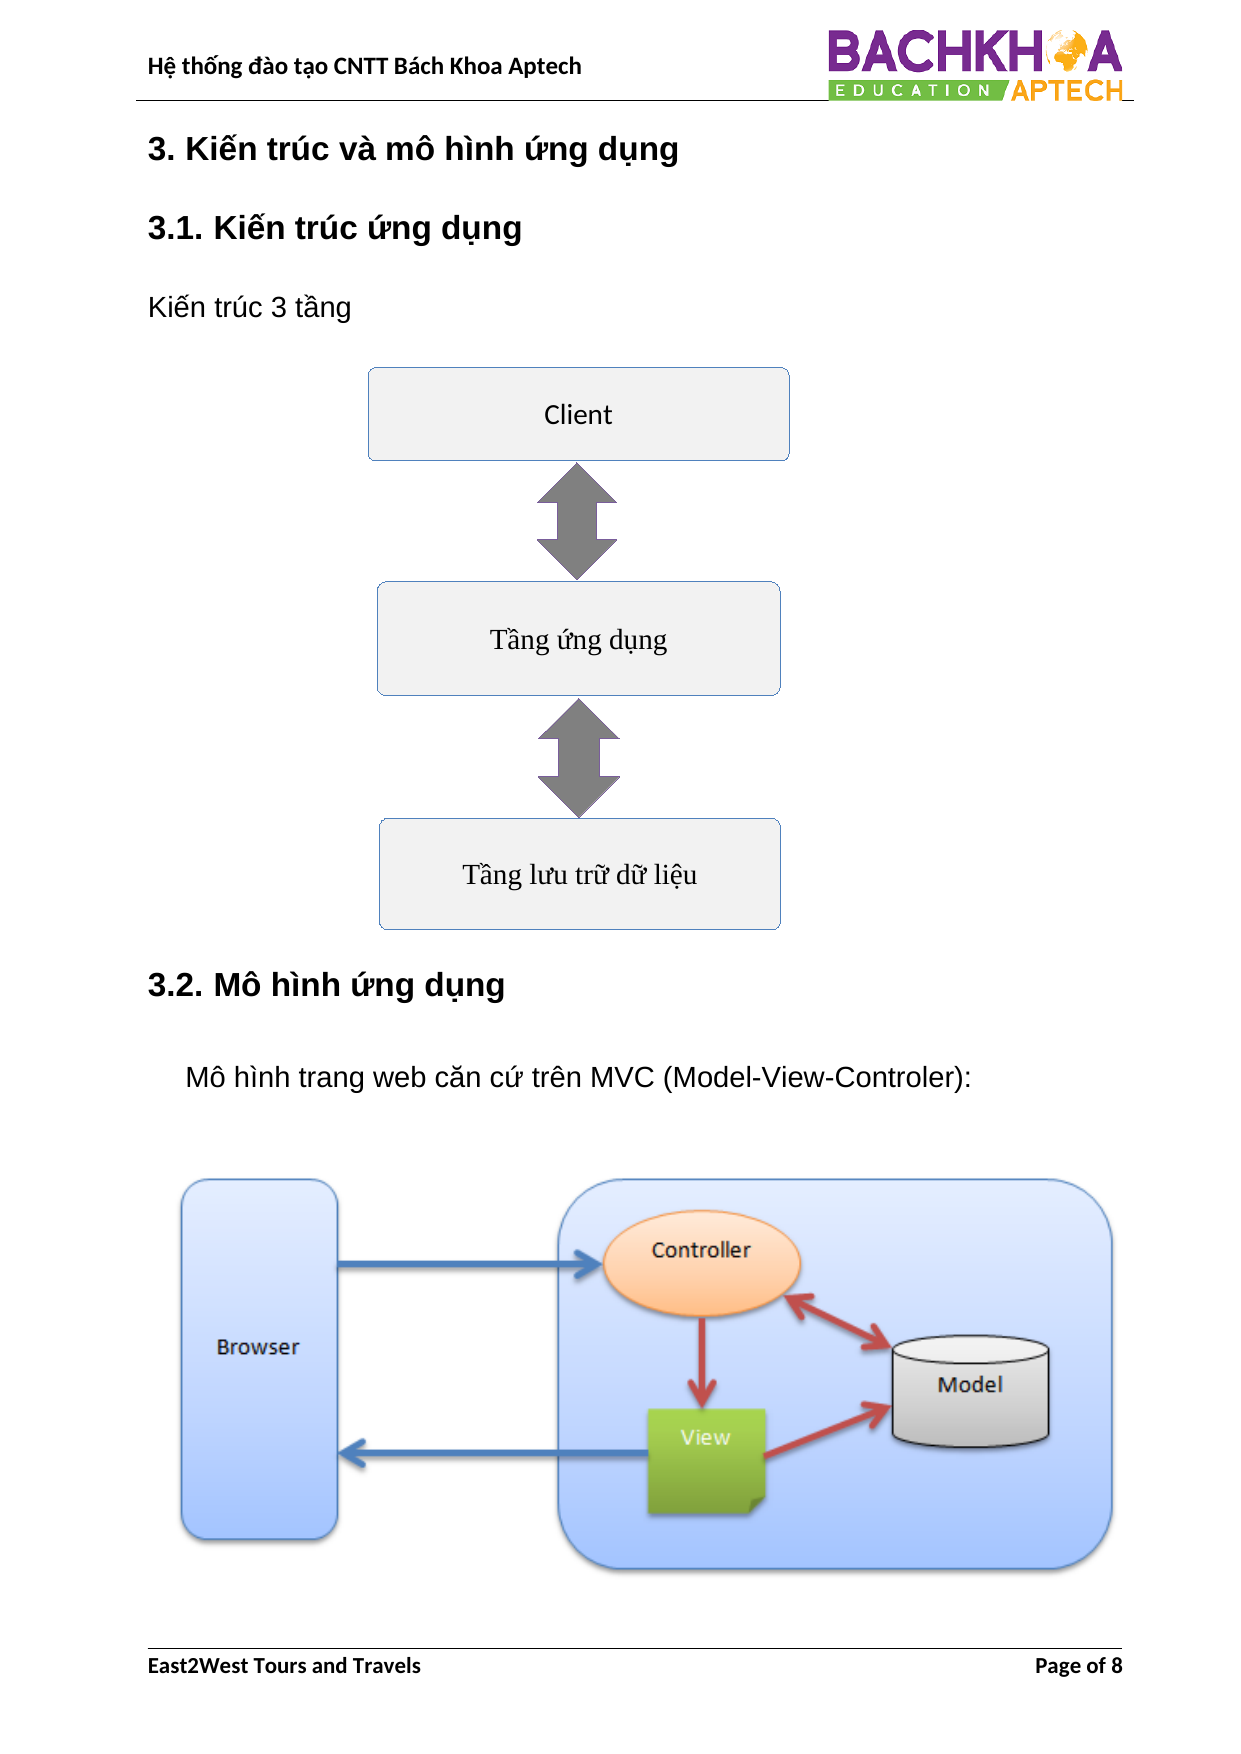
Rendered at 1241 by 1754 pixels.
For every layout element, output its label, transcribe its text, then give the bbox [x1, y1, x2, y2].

picture [147, 1146, 1126, 1583]
text Kiến trúc 3 tầng [148, 290, 1122, 324]
subtitle Mô hình ứng dụng [148, 965, 1122, 1003]
subtitle Kiến trúc ứng dụng [148, 208, 1122, 246]
subtitle Kiến trúc và mô hình ứng dụng [148, 129, 1122, 168]
list Mô hình trang web căn cứ trên MVC (Model-View-Controler): [148, 1060, 1122, 1146]
picture [828, 30, 1123, 101]
